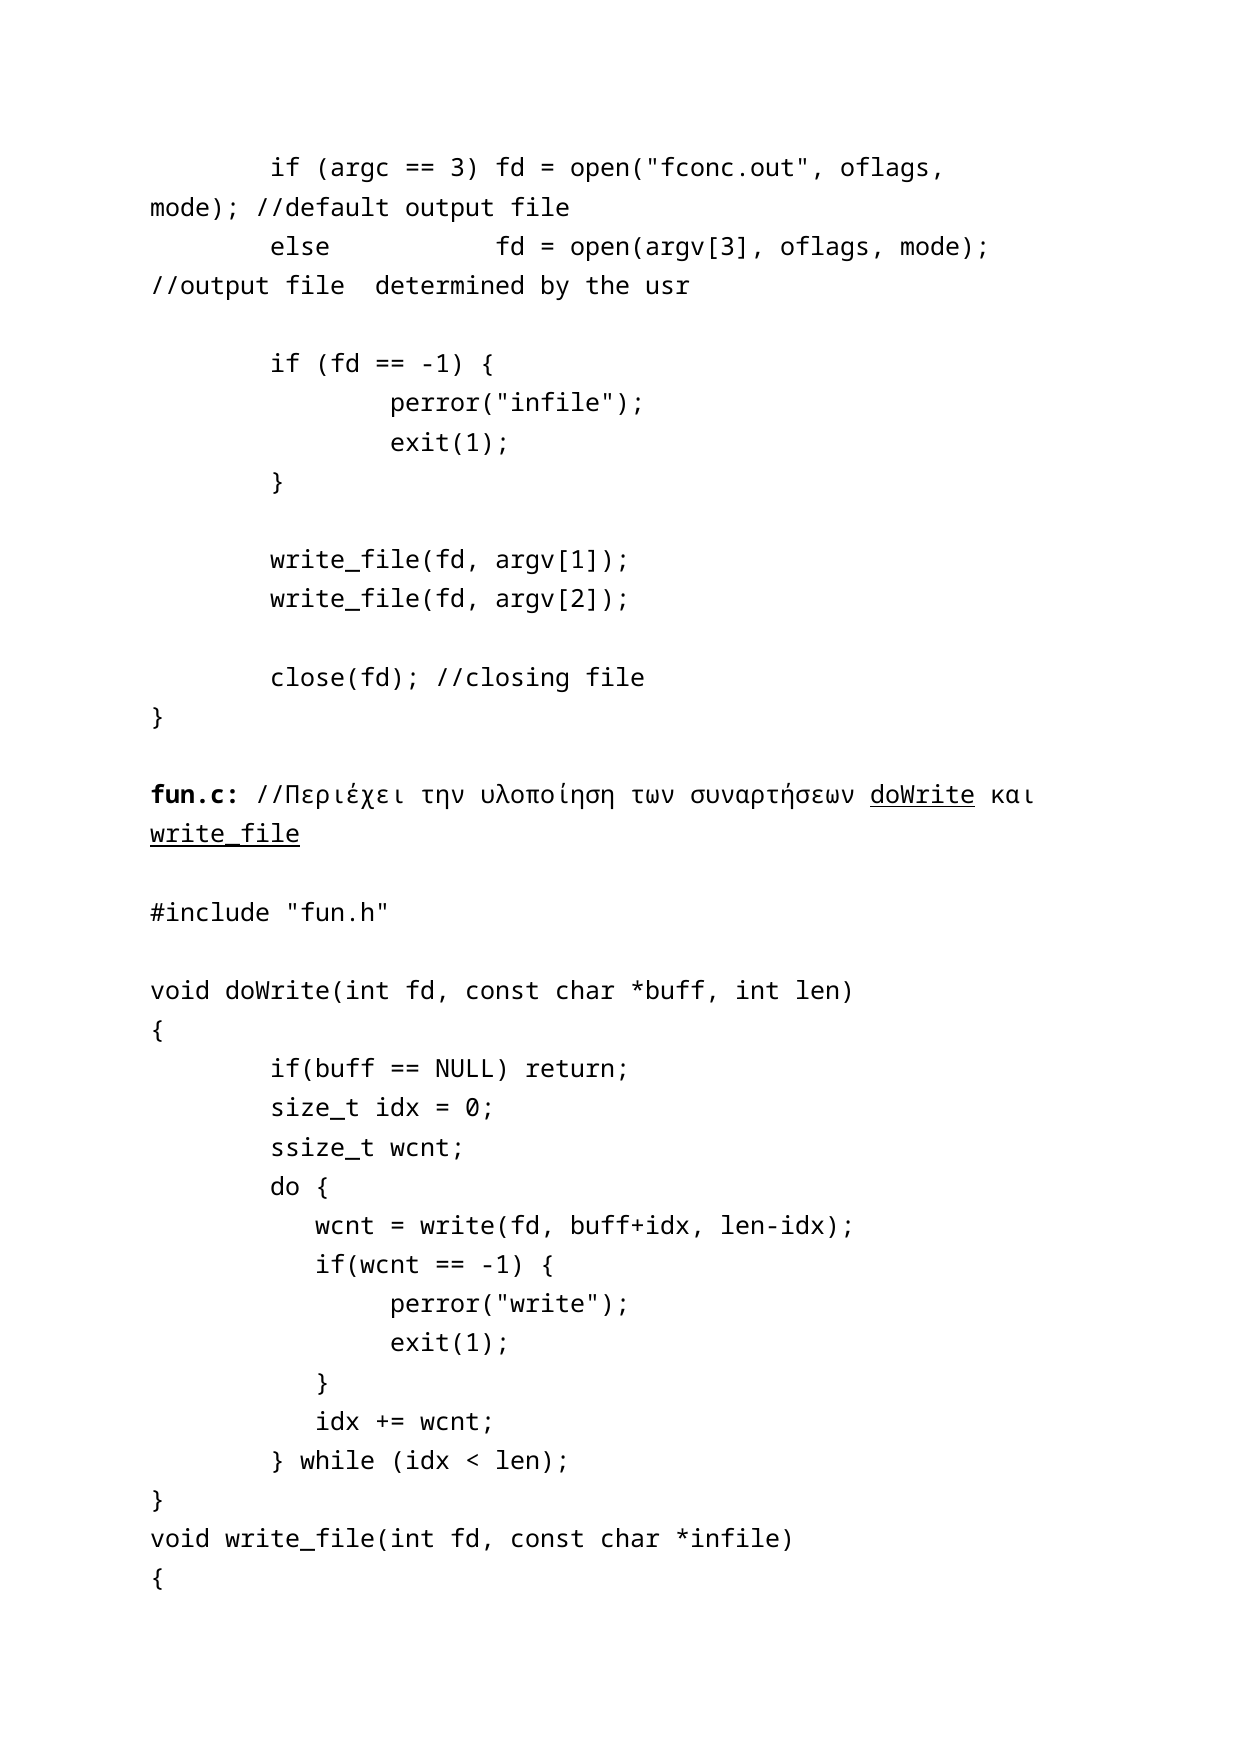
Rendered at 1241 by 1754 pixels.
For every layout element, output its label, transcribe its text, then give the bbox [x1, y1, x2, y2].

text fun.c: //Περιέχει την υλοποίηση των συναρτήσεων doWrite και write_file [150, 777, 1090, 850]
text idx += wcnt; [150, 1403, 1090, 1437]
text } [150, 698, 1090, 732]
text perror("infile"); [150, 385, 1090, 419]
text if (argc == 3) fd = open("fconc.out", oflags, mode); //default output file [150, 150, 1090, 223]
text size_t idx = 0; [150, 1090, 1090, 1124]
text exit(1); [150, 424, 1090, 458]
text } [150, 463, 1090, 497]
text wcnt = write(fd, buff+idx, len-idx); [150, 1207, 1090, 1242]
text close(fd); //closing file [150, 659, 1090, 693]
text void doWrite(int fd, const char *buff, int len) [150, 972, 1090, 1007]
text exit(1); [150, 1325, 1090, 1359]
text } [150, 1482, 1090, 1516]
text ssize_t wcnt; [150, 1129, 1090, 1163]
text } while (idx < len); [150, 1442, 1090, 1477]
text do { [150, 1168, 1090, 1202]
text if(buff == NULL) return; [150, 1051, 1090, 1085]
text } [150, 1364, 1090, 1398]
text if(wcnt == -1) { [150, 1247, 1090, 1281]
text { [150, 1012, 1090, 1046]
text write_file(fd, argv[2]); [150, 581, 1090, 615]
text #include "fun.h" [150, 894, 1090, 928]
text void write_file(int fd, const char *infile) [150, 1521, 1090, 1555]
text perror("write"); [150, 1286, 1090, 1320]
text { [150, 1560, 1090, 1594]
text else fd = open(argv[3], oflags, mode); //output file determined by the usr [150, 228, 1090, 302]
text write_file(fd, argv[1]); [150, 542, 1090, 576]
text if (fd == -1) { [150, 346, 1090, 380]
